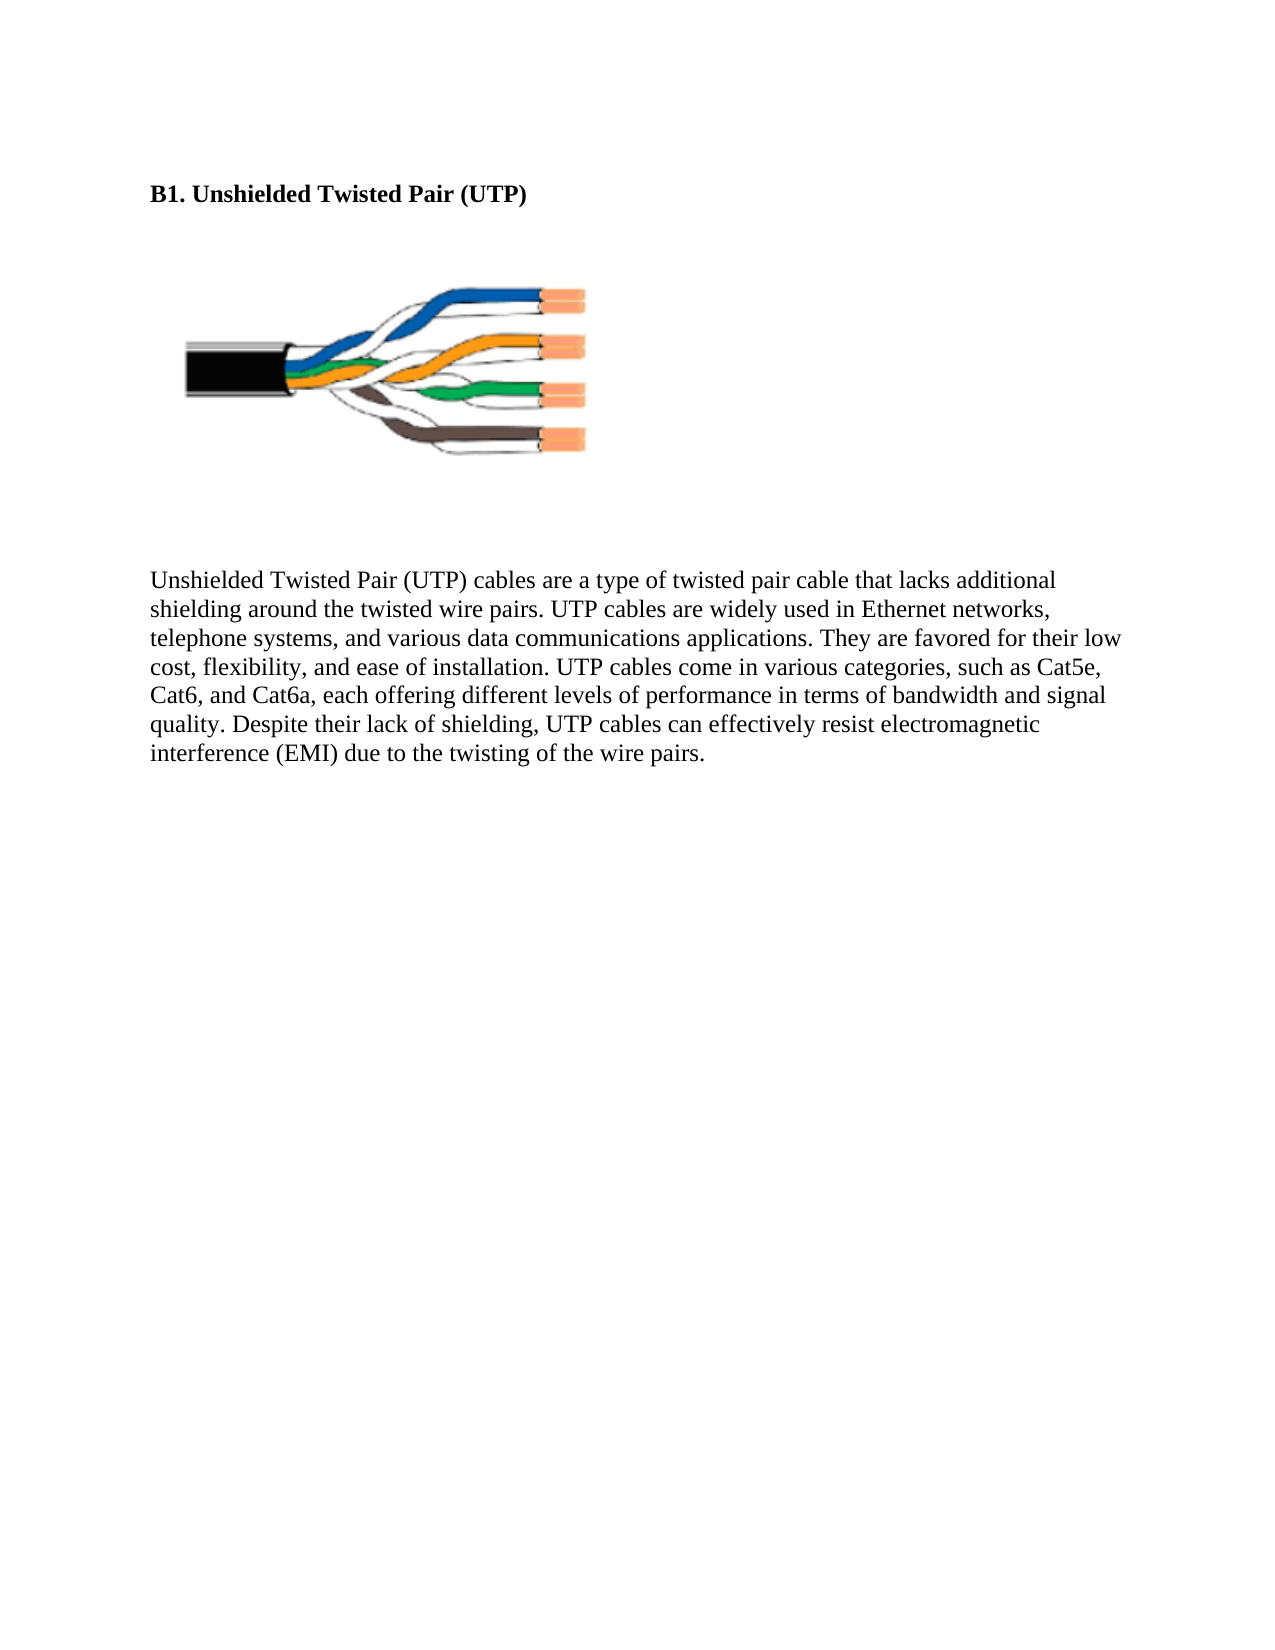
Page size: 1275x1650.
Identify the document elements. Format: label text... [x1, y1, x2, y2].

text Unshielded Twisted Pair (UTP) cables are a type of twisted pair cable that lacks additional shielding around the twisted wire pairs. UTP cables are widely used in Ethernet networks, telephone systems, and various data communications applications. They are favored for their low cost, flexibility, and ease of installation. UTP cables come in various categories, such as Cat5e, Cat6, and Cat6a, each offering different levels of performance in terms of bandwidth and signal quality. Despite their lack of shielding, UTP cables can effectively resist electromagnetic interference (EMI) due to the twisting of the wire pairs. [150, 566, 1125, 767]
picture [150, 216, 643, 539]
subtitle B1. Unshielded Twisted Pair (UTP) [150, 179, 1125, 208]
